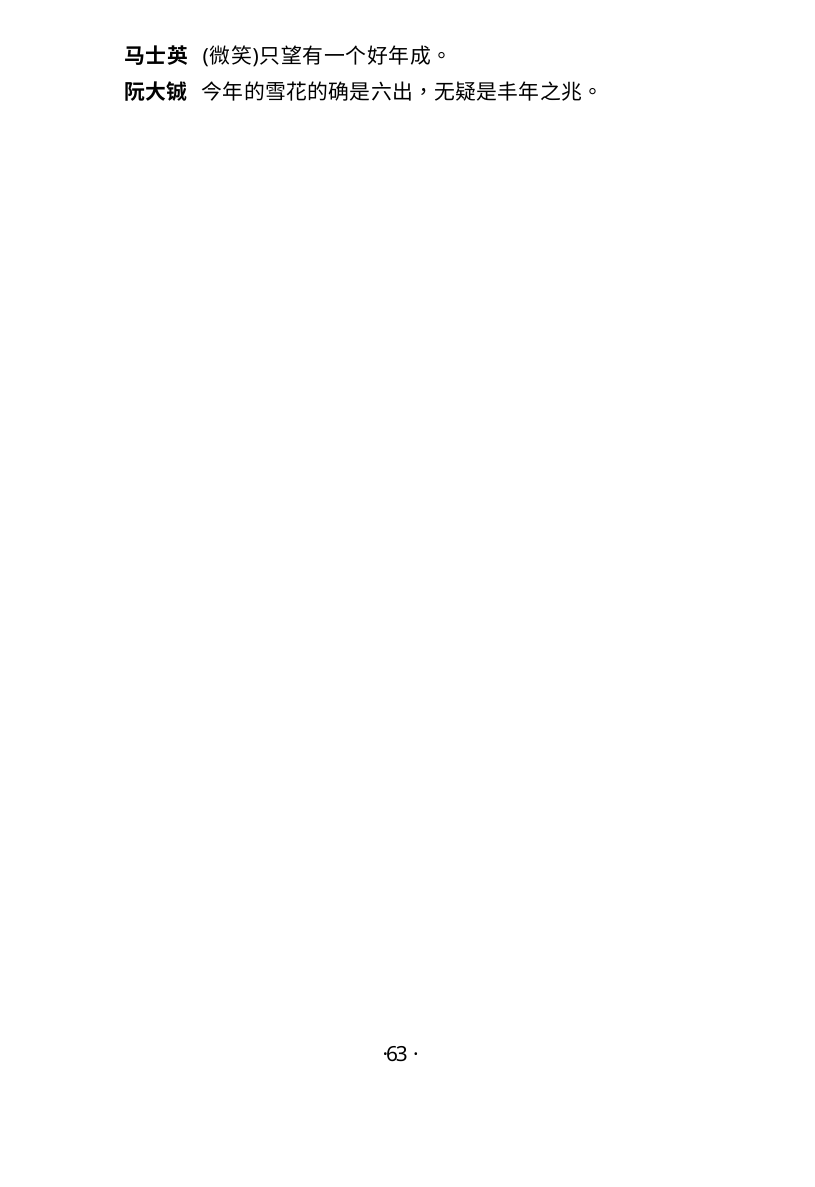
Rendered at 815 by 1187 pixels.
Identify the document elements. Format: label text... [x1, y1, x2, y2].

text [124, 42, 697, 70]
text 阮大铖 今年的雪花的确是六出，无疑是丰年之兆。 [124, 79, 697, 105]
